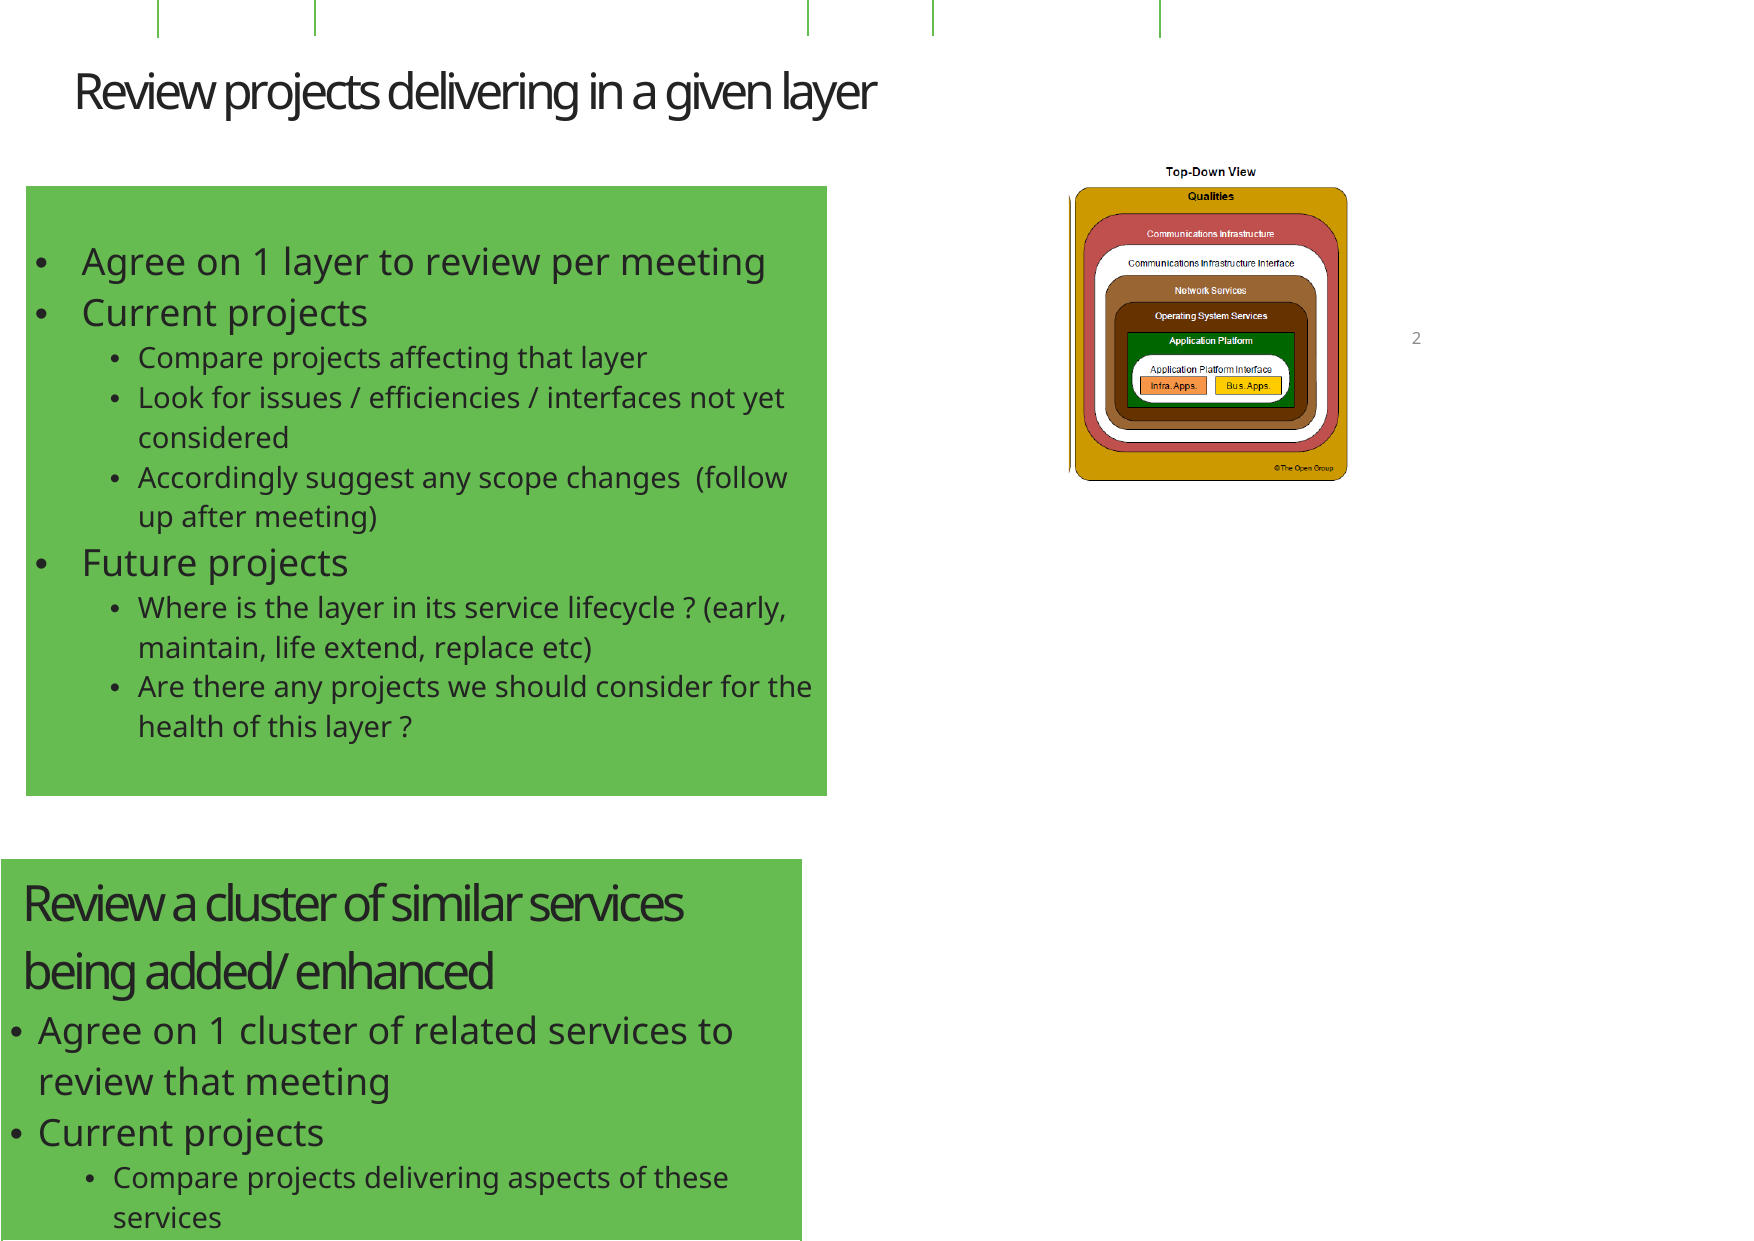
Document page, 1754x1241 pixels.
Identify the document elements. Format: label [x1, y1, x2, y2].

picture [1068, 154, 1389, 512]
